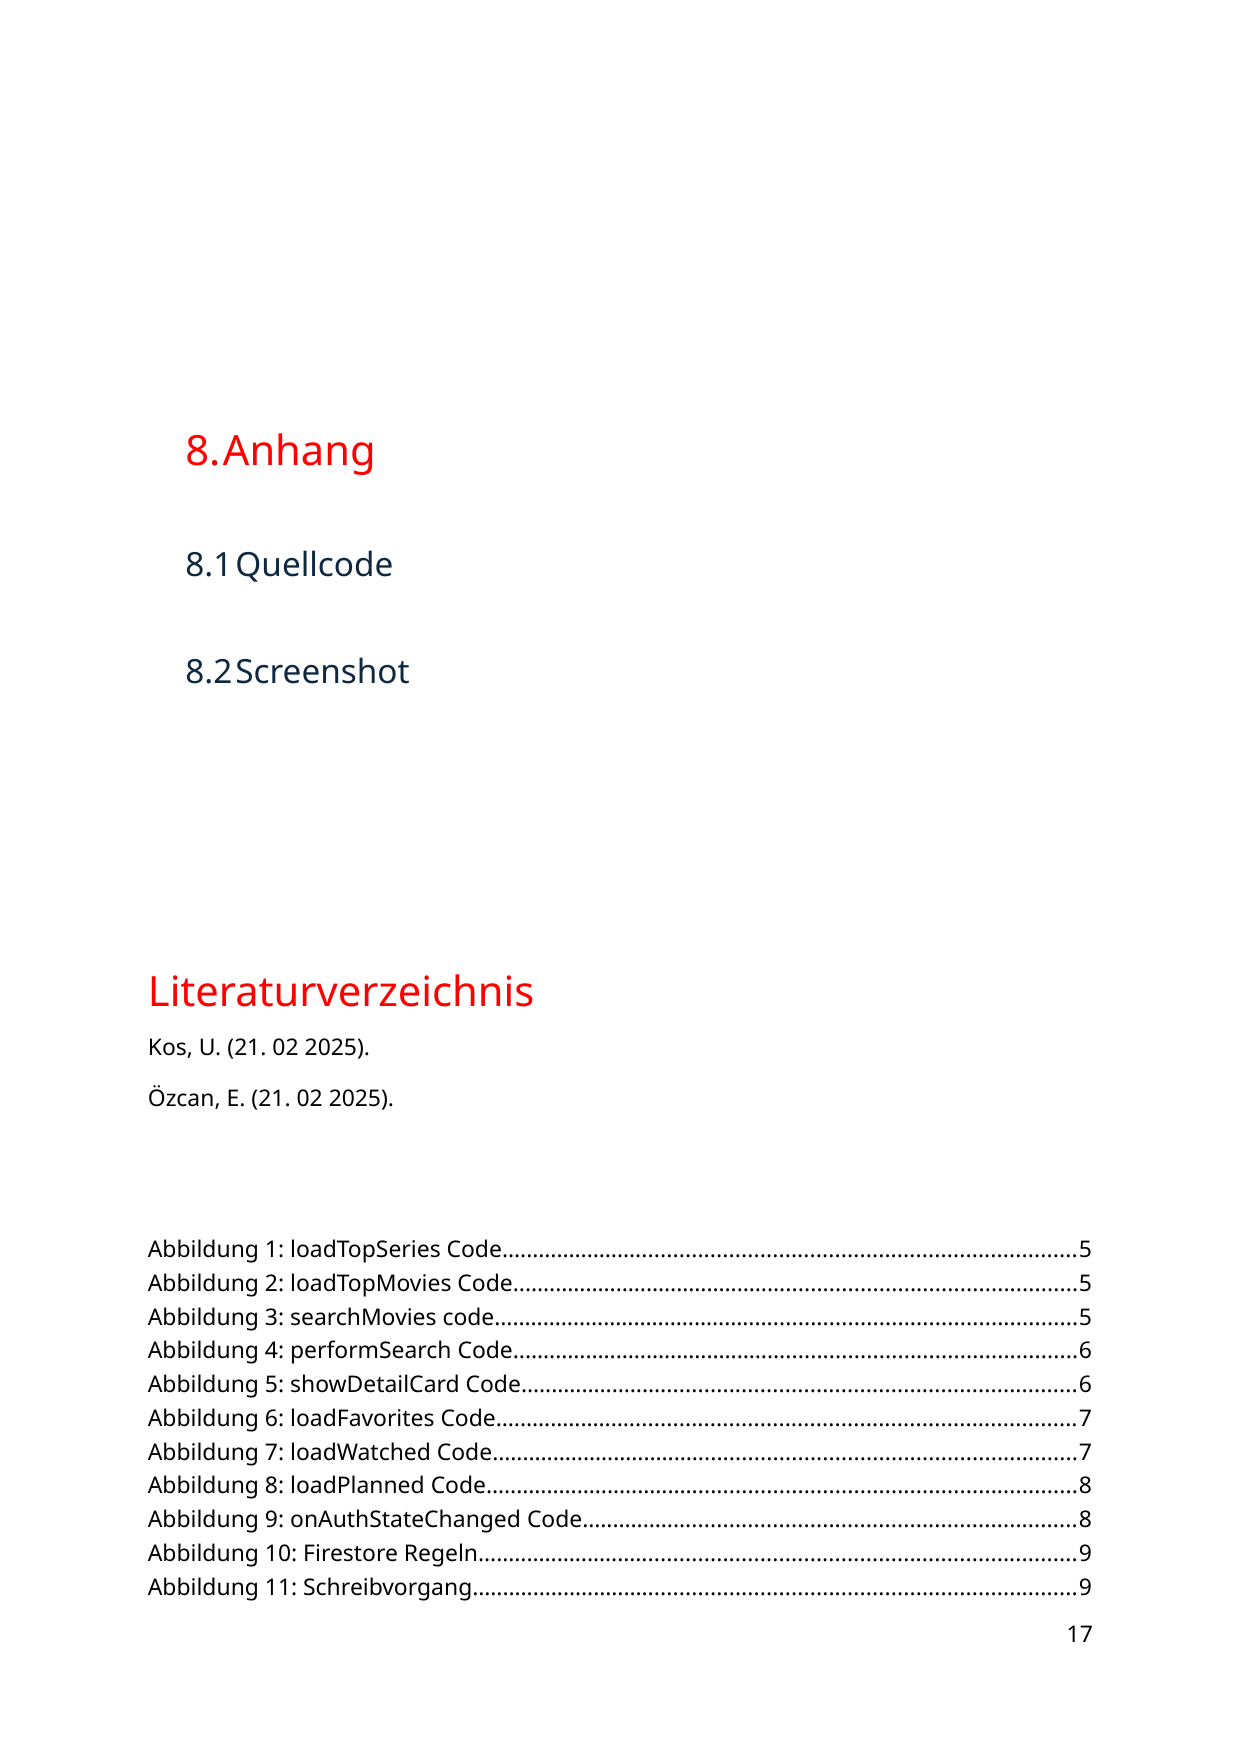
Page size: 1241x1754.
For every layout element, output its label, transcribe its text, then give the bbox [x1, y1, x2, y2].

text Abbildung 3: searchMovies code 5 [148, 1301, 1093, 1332]
text Abbildung 1: loadTopSeries Code 5 [148, 1233, 1093, 1264]
subtitle Anhang [185, 421, 1093, 477]
text Abbildung 2: loadTopMovies Code 5 [148, 1267, 1093, 1298]
text Abbildung 9: onAuthStateChanged Code 8 [148, 1503, 1093, 1534]
text Abbildung 5: showDetailCard Code 6 [148, 1368, 1093, 1399]
text Abbildung 8: loadPlanned Code 8 [148, 1469, 1093, 1501]
text Abbildung 10: Firestore Regeln 9 [148, 1537, 1093, 1568]
subtitle Screenshot [185, 648, 1093, 694]
text Abbildung 4: performSearch Code 6 [148, 1334, 1093, 1366]
subtitle Quellcode [185, 541, 1093, 586]
text Abbildung 6: loadFavorites Code 7 [148, 1402, 1093, 1433]
text Abbildung 7: loadWatched Code 7 [148, 1436, 1093, 1467]
text Abbildung 11: Schreibvorgang 9 [148, 1571, 1093, 1602]
